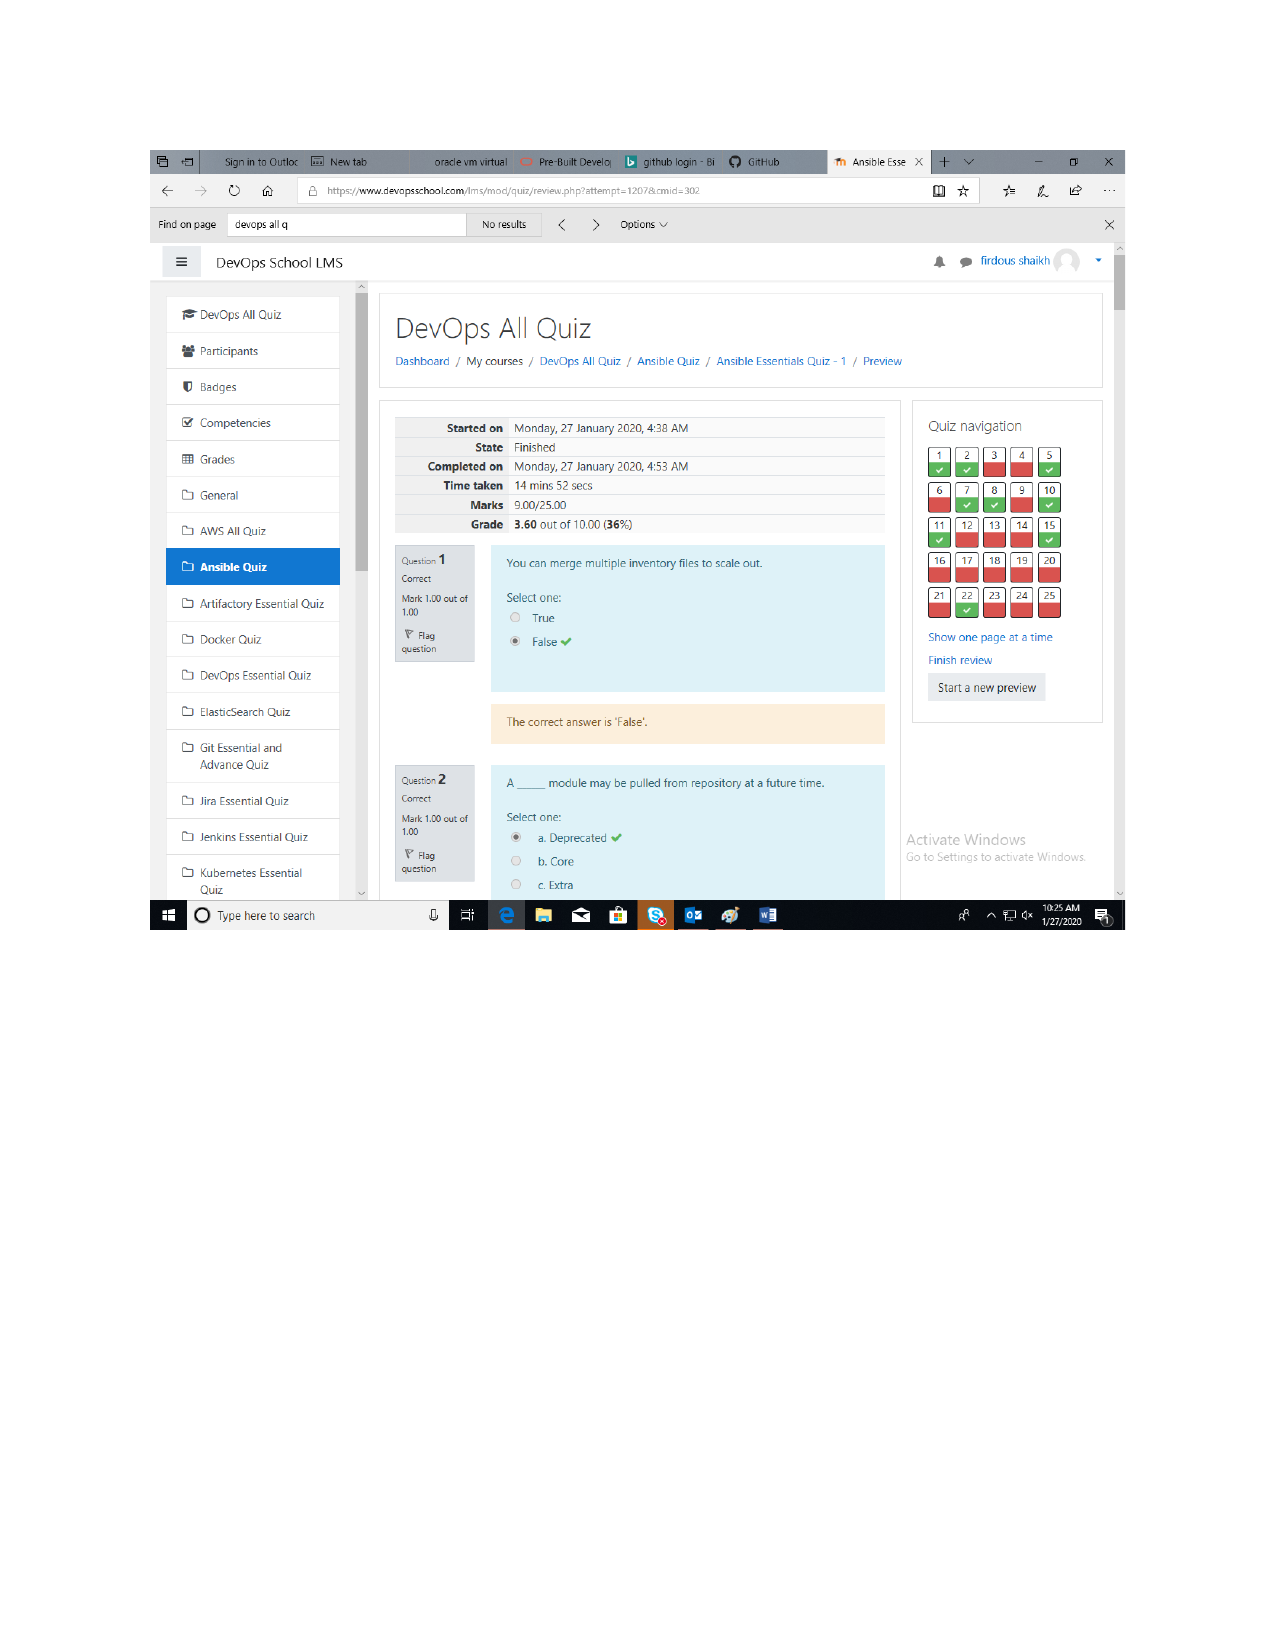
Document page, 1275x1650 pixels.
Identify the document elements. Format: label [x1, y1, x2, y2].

picture [150, 150, 1125, 930]
